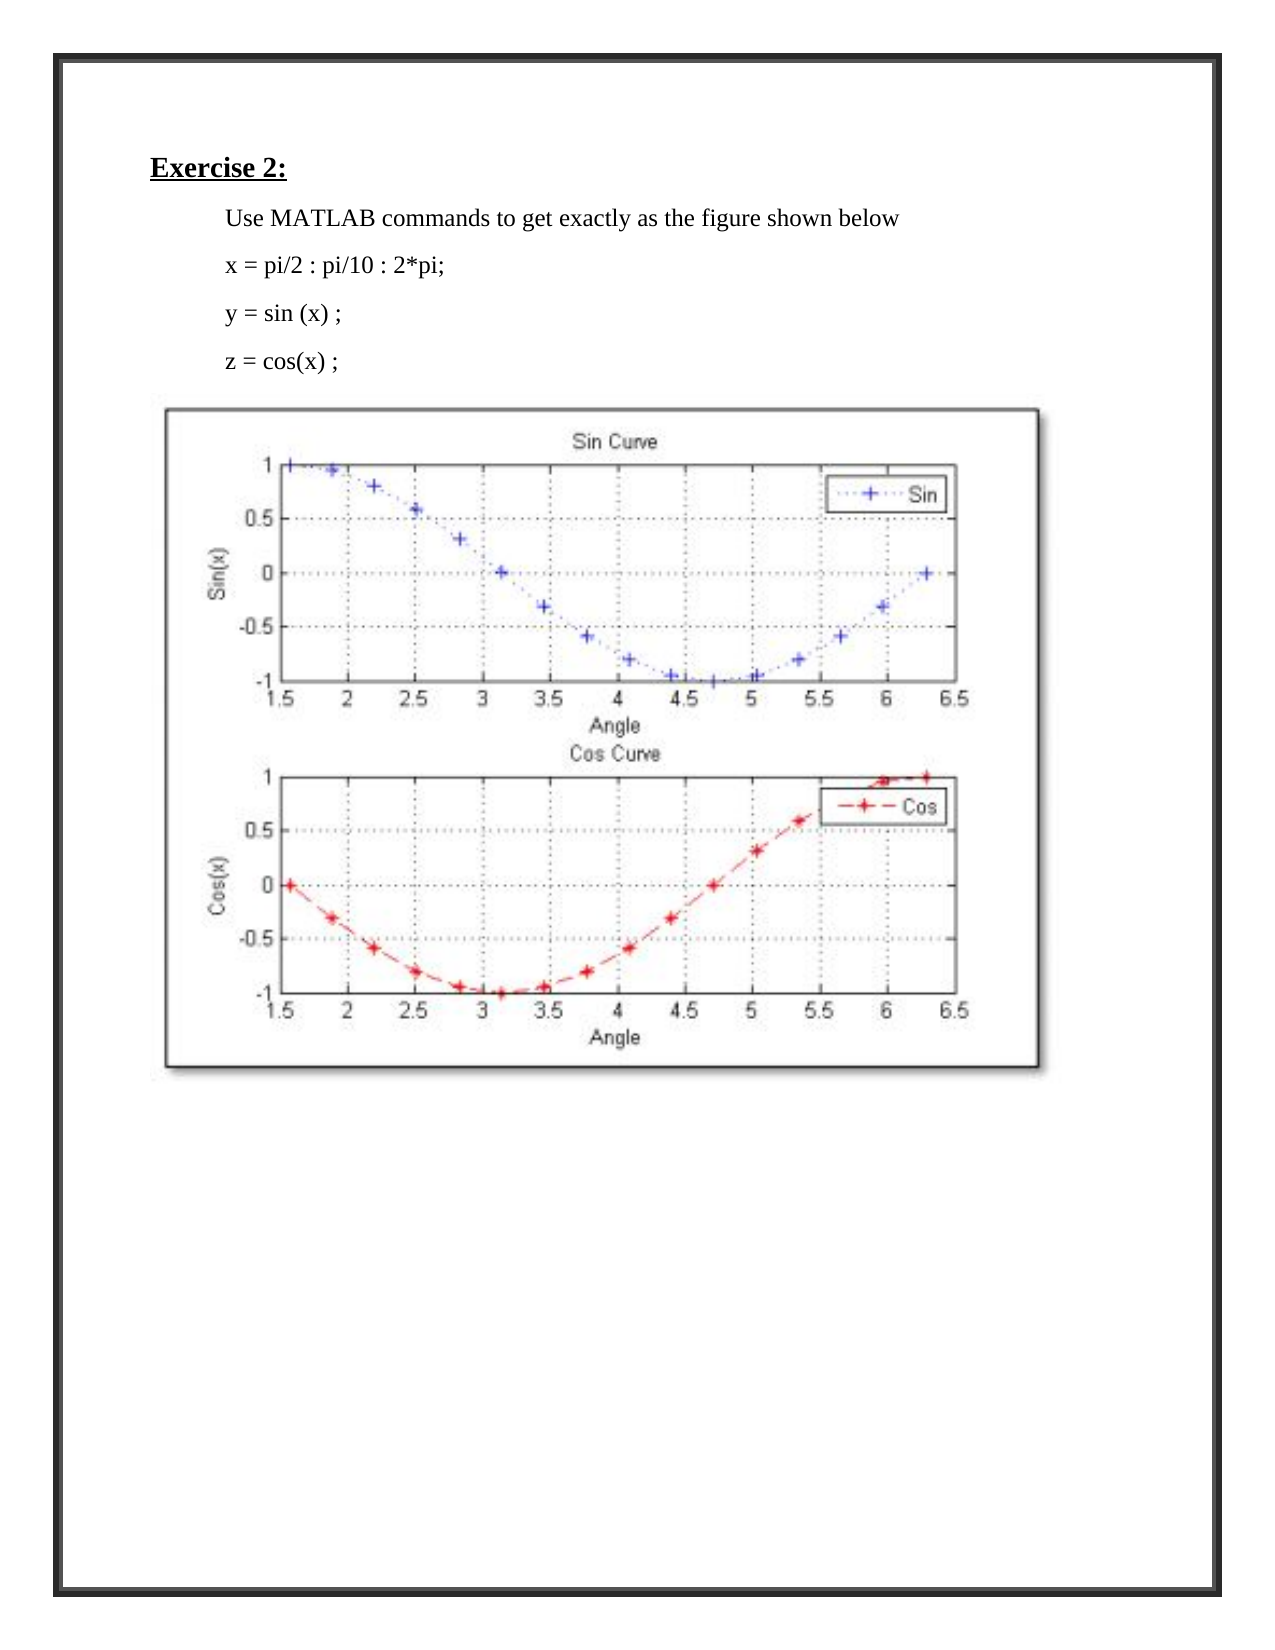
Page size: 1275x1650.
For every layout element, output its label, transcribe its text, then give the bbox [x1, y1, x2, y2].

text Use MATLAB commands to get exactly as the figure shown below [150, 203, 1125, 232]
text z = cos(x) ; [150, 346, 1125, 375]
text x = pi/2 : pi/10 : 2*pi; [150, 251, 1125, 279]
text Exercise 2: [150, 150, 1125, 183]
text y = sin (x) ; [150, 298, 1125, 327]
picture [150, 393, 1066, 1088]
